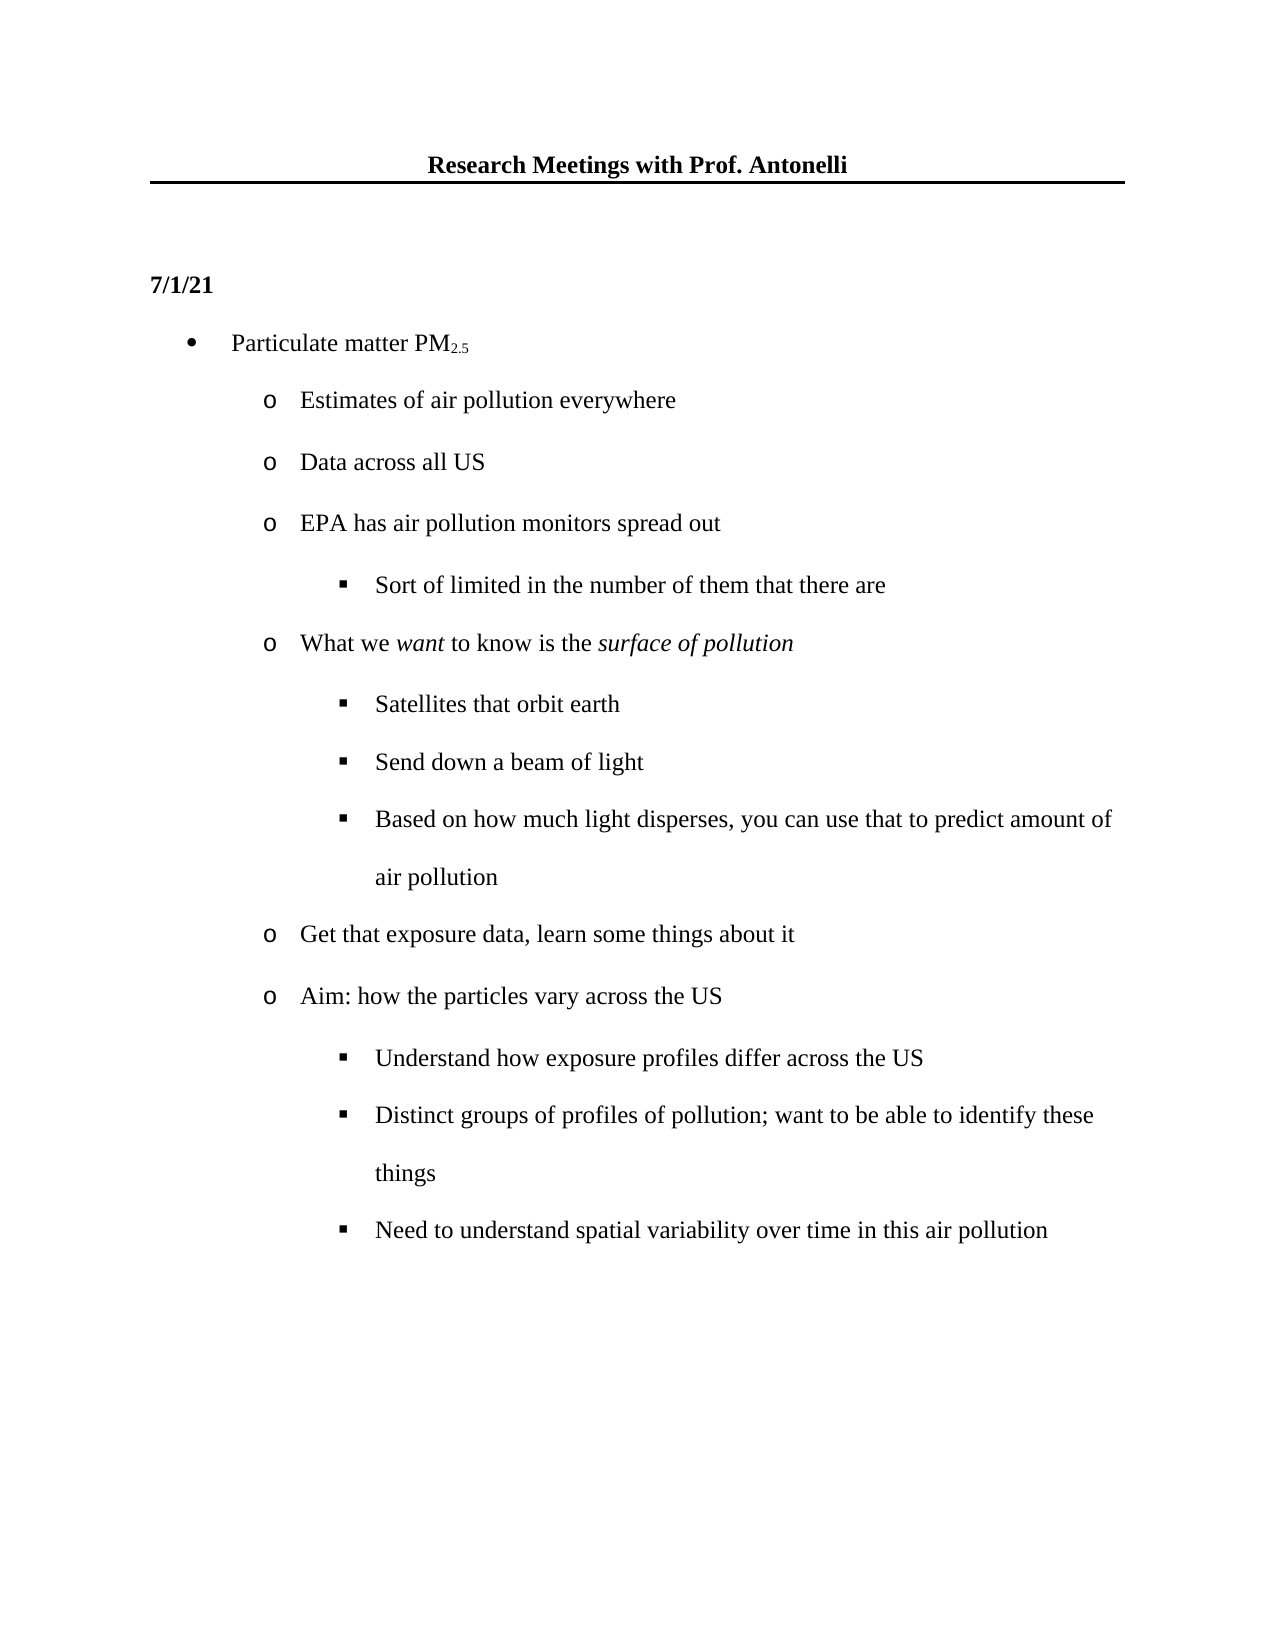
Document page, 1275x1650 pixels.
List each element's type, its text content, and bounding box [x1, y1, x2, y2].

text 7/1/21 [150, 270, 1125, 299]
list Estimates of air pollution everywhere [262, 385, 1125, 416]
list Satellites that orbit earth [337, 689, 1125, 718]
list Based on how much light disperses, you can use that to predict amount of air pollution [337, 804, 1125, 891]
list Get that exposure data, learn some things about it [262, 919, 1125, 950]
list Need to understand spatial variability over time in this air pollution [337, 1215, 1125, 1244]
list Particulate matter PM2.5 [187, 328, 1125, 356]
list What we want to know is the surface of pollution [262, 628, 1125, 658]
list Send down a beam of light [337, 747, 1125, 776]
list Understand how exposure profiles differ across the US [337, 1043, 1125, 1071]
list Data across all US [262, 447, 1125, 478]
list EPA has air pollution monitors spread out [262, 508, 1125, 539]
list Aim: how the particles vary across the US [262, 981, 1125, 1012]
list Distinct groups of profiles of pollution; want to be able to identify these things [337, 1100, 1125, 1186]
list Sort of limited in the number of them that there are [337, 570, 1125, 599]
text Research Meetings with Prof. Antonelli [150, 150, 1125, 181]
